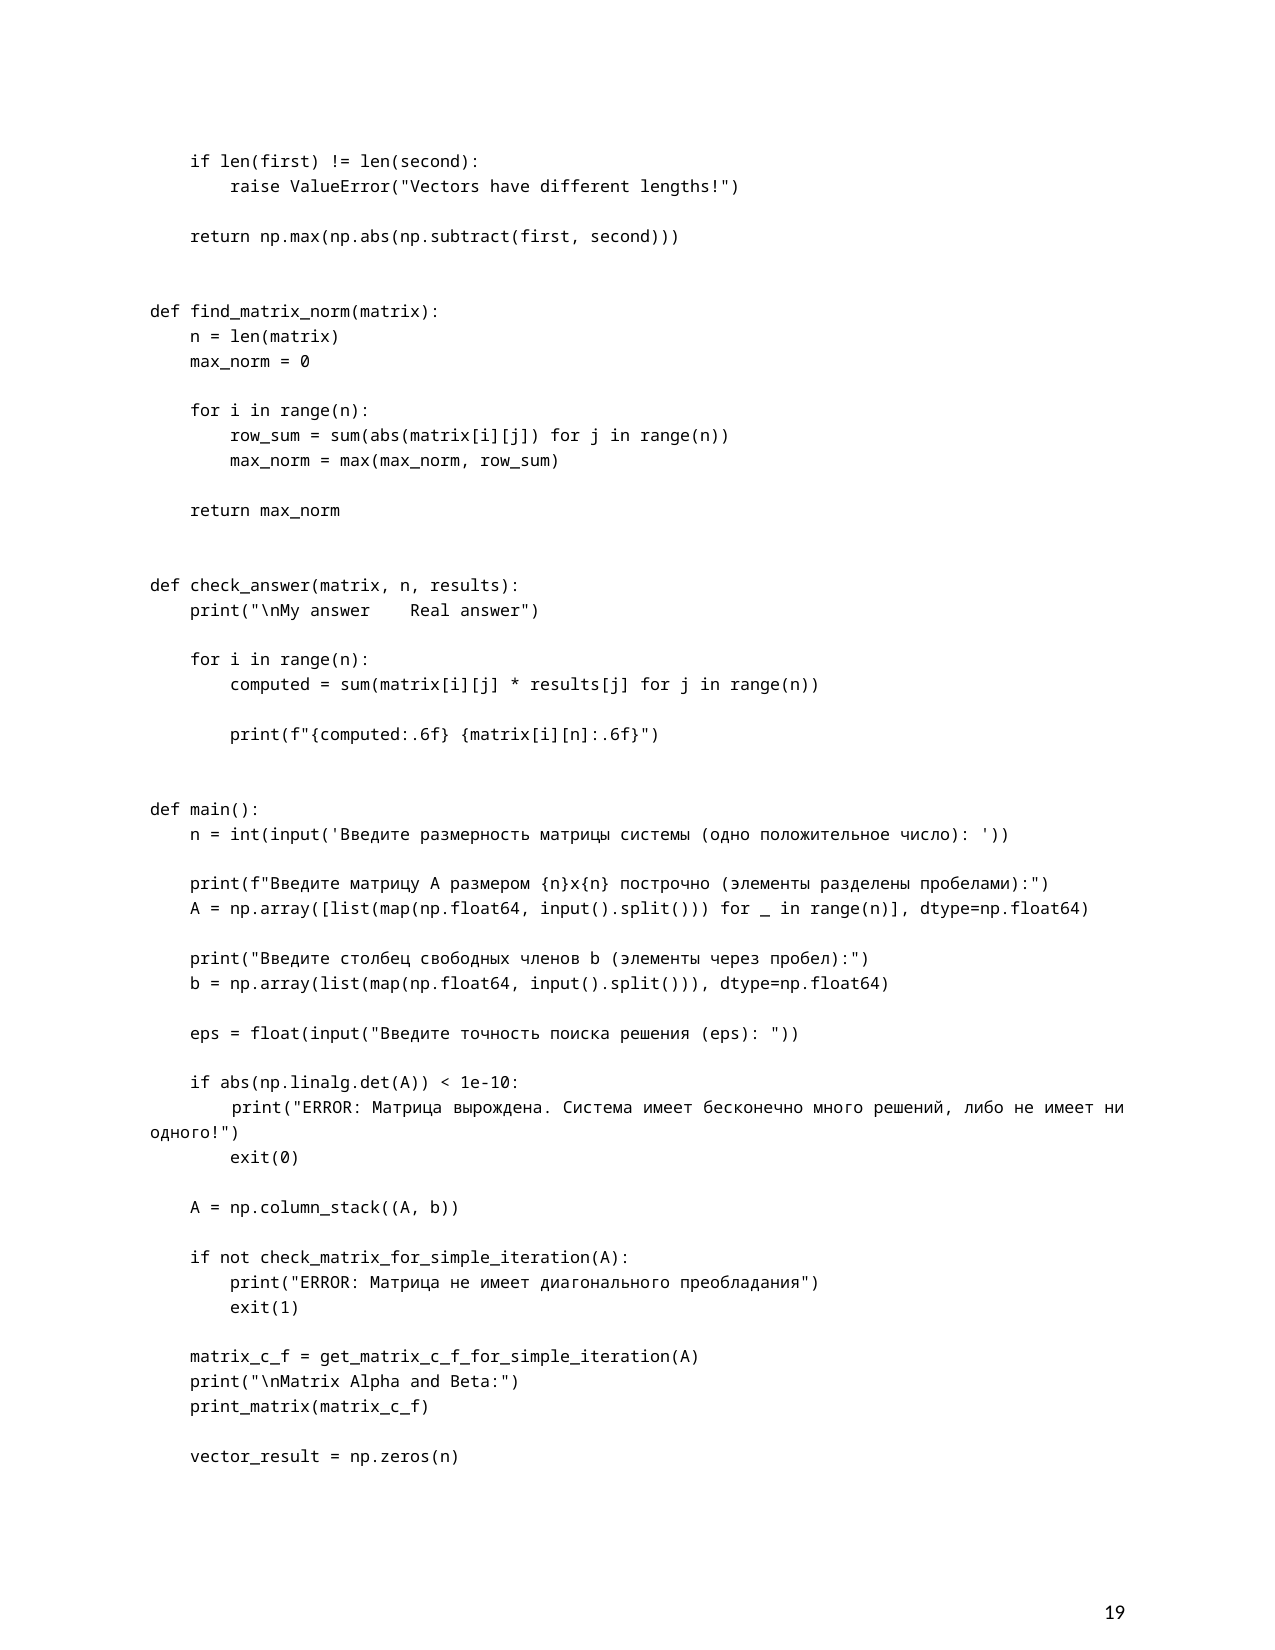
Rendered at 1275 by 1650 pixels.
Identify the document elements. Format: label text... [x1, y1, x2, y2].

text print("Введите столбец свободных членов b (элементы через пробел):") [150, 947, 1125, 969]
text max_norm = max(max_norm, row_sum) [150, 449, 1125, 471]
text def main(): [150, 797, 1125, 820]
text print("ERROR: Матрица вырождена. Система имеет бесконечно много решений, либо не имеет ни одного!") [150, 1096, 1125, 1144]
text return max_norm [150, 498, 1125, 521]
text n = int(input('Введите размерность матрицы системы (одно положительное число): ')) [150, 822, 1125, 845]
text def find_matrix_norm(matrix): [150, 299, 1125, 322]
text print(f"Введите матрицу A размером {n}x{n} построчно (элементы разделены пробелами):") [150, 872, 1125, 895]
text print("\nMy answer Real answer") [150, 598, 1125, 621]
text def check_answer(matrix, n, results): [150, 573, 1125, 596]
text A = np.column_stack((A, b)) [150, 1196, 1125, 1218]
text if abs(np.linalg.det(A)) < 1e-10: [150, 1071, 1125, 1094]
text exit(0) [150, 1146, 1125, 1168]
text print_matrix(matrix_c_f) [150, 1395, 1125, 1417]
text row_sum = sum(abs(matrix[i][j]) for j in range(n)) [150, 424, 1125, 447]
text matrix_c_f = get_matrix_c_f_for_simple_iteration(A) [150, 1345, 1125, 1368]
text return np.max(np.abs(np.subtract(first, second))) [150, 225, 1125, 247]
text for i in range(n): [150, 648, 1125, 671]
text exit(1) [150, 1295, 1125, 1318]
text b = np.array(list(map(np.float64, input().split())), dtype=np.float64) [150, 972, 1125, 994]
text vector_result = np.zeros(n) [150, 1444, 1125, 1467]
text n = len(matrix) [150, 324, 1125, 347]
text for i in range(n): [150, 399, 1125, 422]
text raise ValueError("Vectors have different lengths!") [150, 175, 1125, 198]
text if not check_matrix_for_simple_iteration(A): [150, 1245, 1125, 1268]
text print("\nMatrix Alpha and Beta:") [150, 1370, 1125, 1393]
text print(f"{computed:.6f} {matrix[i][n]:.6f}") [150, 723, 1125, 745]
text computed = sum(matrix[i][j] * results[j] for j in range(n)) [150, 673, 1125, 696]
text eps = float(input("Введите точность поиска решения (eps): ")) [150, 1021, 1125, 1044]
text A = np.array([list(map(np.float64, input().split())) for _ in range(n)], dtype=np.float64) [150, 897, 1125, 919]
text print("ERROR: Матрица не имеет диагонального преобладания") [150, 1270, 1125, 1293]
text if len(first) != len(second): [150, 150, 1125, 173]
text max_norm = 0 [150, 349, 1125, 372]
